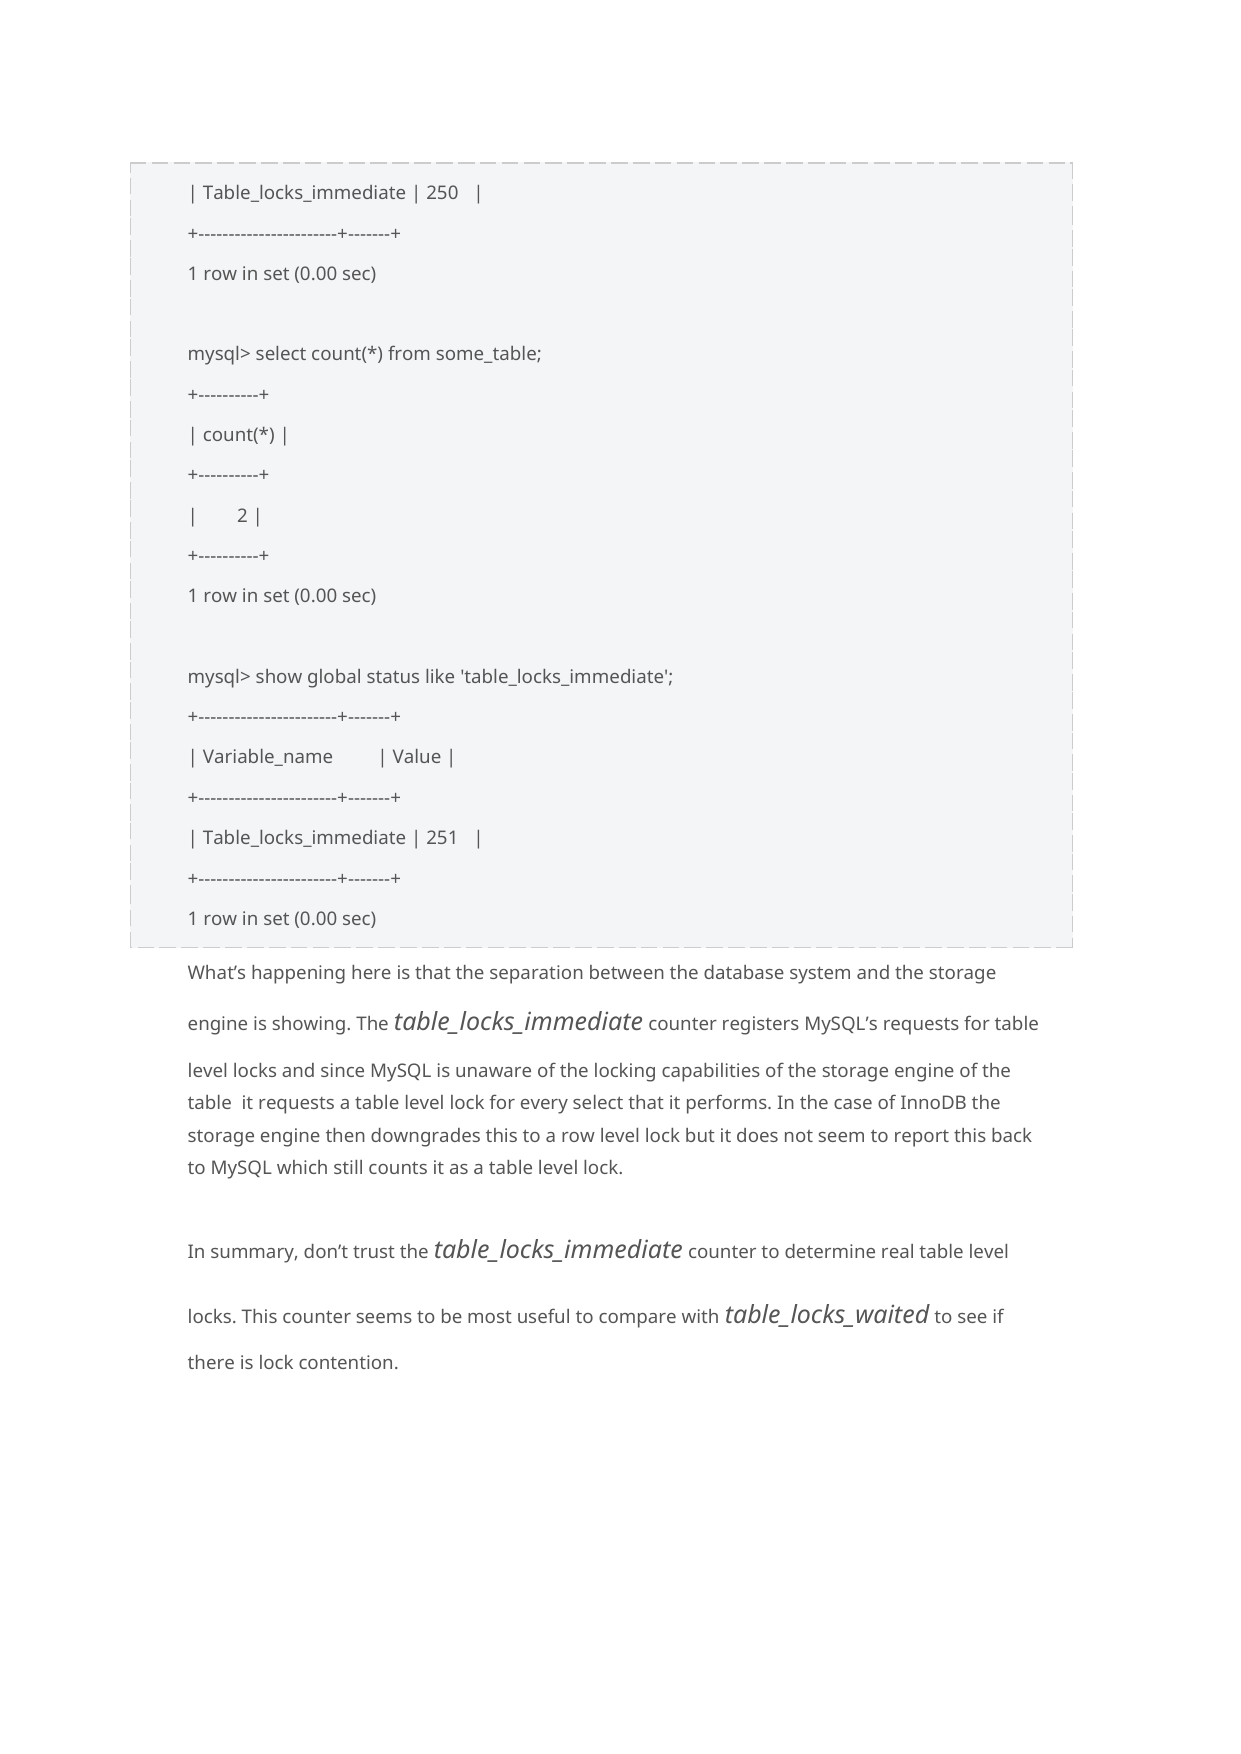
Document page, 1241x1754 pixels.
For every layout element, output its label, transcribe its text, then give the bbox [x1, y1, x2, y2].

text 1 row in set (0.00 sec) [130, 565, 1073, 605]
text +----------+ [130, 363, 1073, 404]
text mysql> show global status like 'table_locks_immediate'; [130, 646, 1073, 686]
text What’s happening here is that the separation between the database system and the storage engine is showing. The table_locks_immediate counter registers MySQL’s requests for table level locks and since MySQL is unaware of the locking capabilities of the storage engine of the table it requests a table level lock for every select that it performs. In the case of InnoDB the storage engine then downgrades this to a row level lock but it does not seem to report this back to MySQL which still counts it as a table level lock. [187, 956, 1053, 1183]
text +----------+ [130, 444, 1073, 484]
text In summary, don’t trust the table_locks_immediate counter to determine real table level locks. This counter seems to be most useful to compare with table_locks_waited to see if there is lock contention. [187, 1216, 1053, 1378]
text 1 row in set (0.00 sec) [130, 888, 1073, 948]
text +-----------------------+-------+ [130, 202, 1073, 243]
text mysql> select count(*) from some_table; [130, 323, 1073, 363]
text 1 row in set (0.00 sec) [130, 243, 1073, 283]
text | Table_locks_immediate | 250 | [130, 162, 1073, 202]
text | Table_locks_immediate | 251 | [130, 807, 1073, 847]
text +-----------------------+-------+ [130, 847, 1073, 888]
text +----------+ [130, 525, 1073, 565]
text +-----------------------+-------+ [130, 686, 1073, 726]
text | Variable_name | Value | [130, 726, 1073, 767]
text | count(*) | [130, 404, 1073, 444]
text | 2 | [130, 484, 1073, 525]
text +-----------------------+-------+ [130, 767, 1073, 807]
